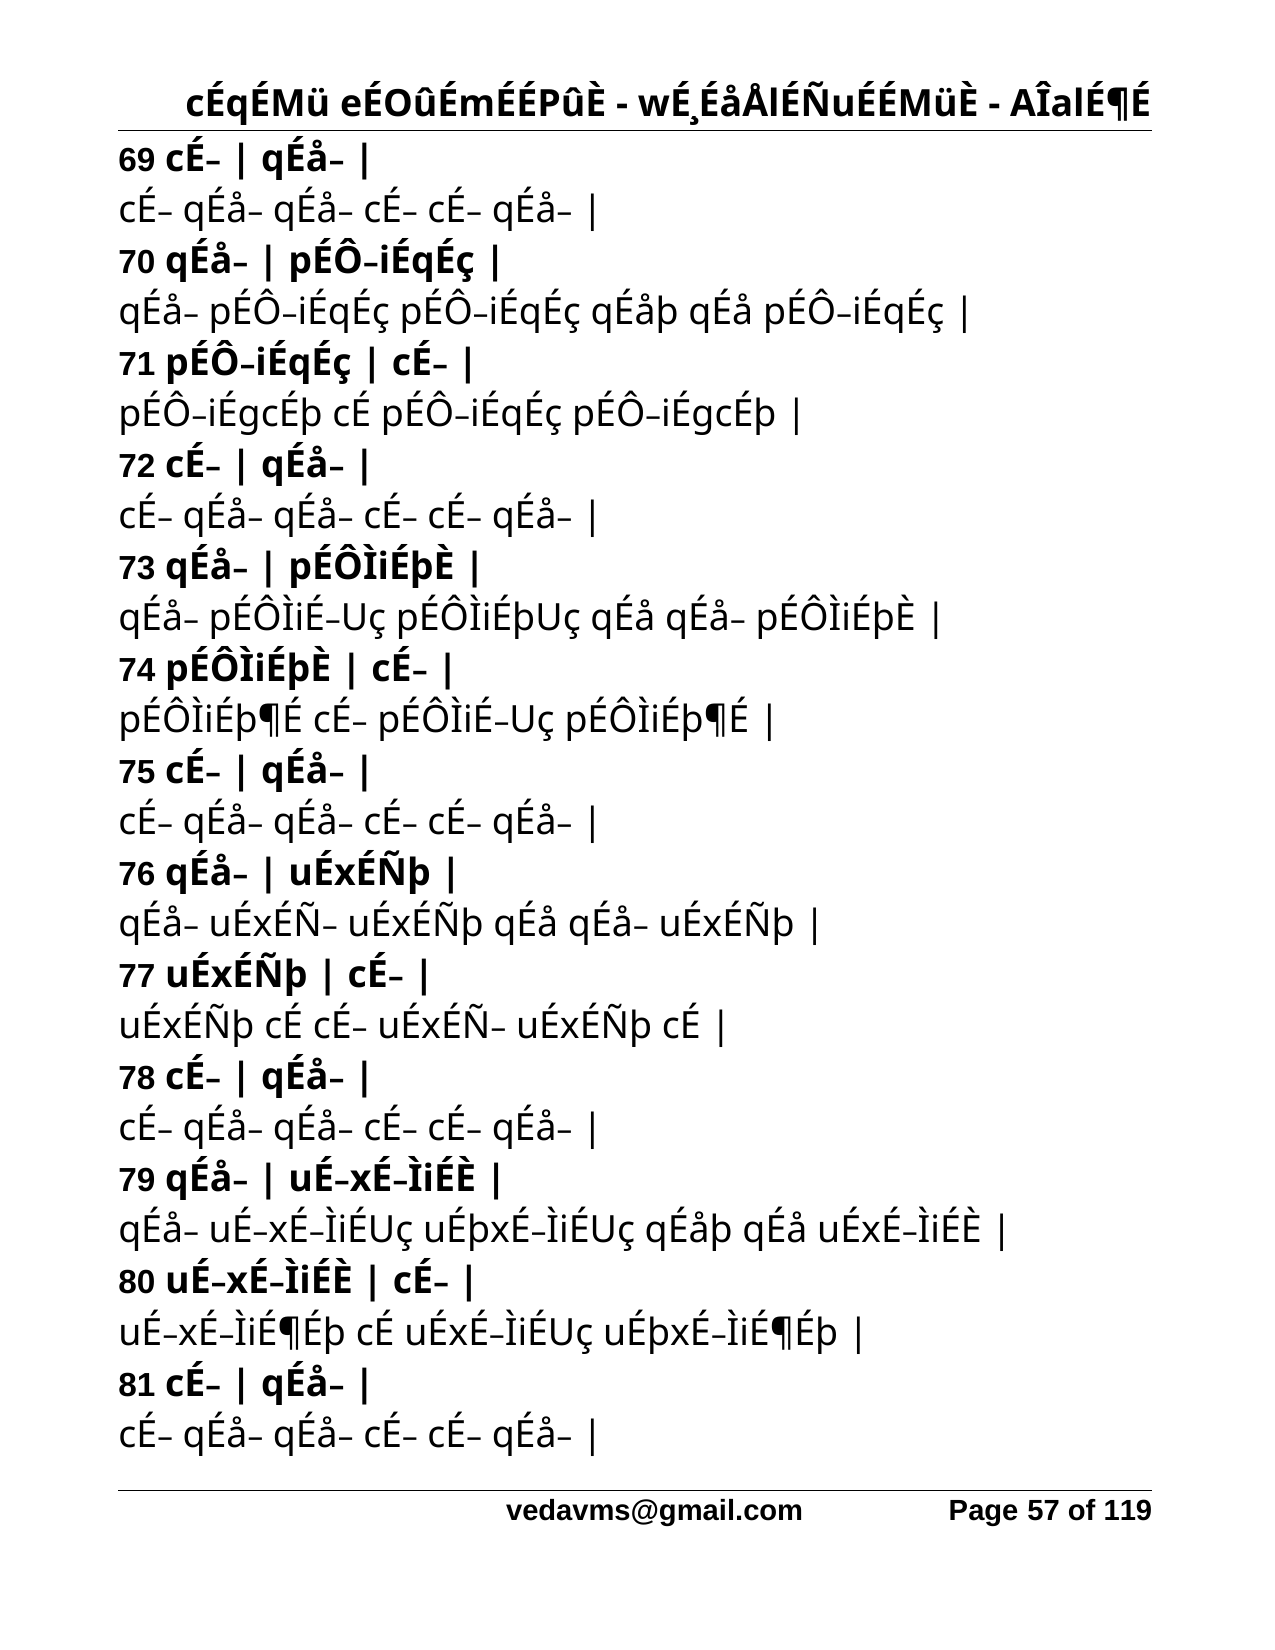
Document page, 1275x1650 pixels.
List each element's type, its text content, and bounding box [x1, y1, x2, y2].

text 73 qÉå– | pÉÔÌiÉþÈ | [118, 539, 1152, 590]
text 81 cÉ– | qÉå– | [118, 1356, 1152, 1407]
text uÉxÉÑþ cÉ cÉ– uÉxÉÑ– uÉxÉÑþ cÉ | [118, 999, 1152, 1050]
text pÉÔ–iÉgcÉþ cÉ pÉÔ–iÉqÉç pÉÔ–iÉgcÉþ | [118, 386, 1152, 437]
text cÉ– qÉå– qÉå– cÉ– cÉ– qÉå– | [118, 488, 1152, 539]
text 70 qÉå– | pÉÔ–iÉqÉç | [118, 233, 1152, 284]
text cÉ– qÉå– qÉå– cÉ– cÉ– qÉå– | [118, 1101, 1152, 1152]
text cÉ– qÉå– qÉå– cÉ– cÉ– qÉå– | [118, 1407, 1152, 1458]
text cÉ– qÉå– qÉå– cÉ– cÉ– qÉå– | [118, 182, 1152, 233]
text pÉÔÌiÉþ¶É cÉ– pÉÔÌiÉ–Uç pÉÔÌiÉþ¶É | [118, 692, 1152, 743]
text 80 uÉ–xÉ–ÌiÉÈ | cÉ– | [118, 1254, 1152, 1305]
text uÉ–xÉ–ÌiÉ¶Éþ cÉ uÉxÉ–ÌiÉUç uÉþxÉ–ÌiÉ¶Éþ | [118, 1305, 1152, 1356]
text 76 qÉå– | uÉxÉÑþ | [118, 846, 1152, 897]
text 72 cÉ– | qÉå– | [118, 437, 1152, 488]
text qÉå– uÉxÉÑ– uÉxÉÑþ qÉå qÉå– uÉxÉÑþ | [118, 897, 1152, 948]
text qÉå– pÉÔÌiÉ–Uç pÉÔÌiÉþUç qÉå qÉå– pÉÔÌiÉþÈ | [118, 590, 1152, 641]
text qÉå– pÉÔ–iÉqÉç pÉÔ–iÉqÉç qÉåþ qÉå pÉÔ–iÉqÉç | [118, 284, 1152, 335]
text 75 cÉ– | qÉå– | [118, 743, 1152, 794]
text qÉå– uÉ–xÉ–ÌiÉUç uÉþxÉ–ÌiÉUç qÉåþ qÉå uÉxÉ–ÌiÉÈ | [118, 1203, 1152, 1254]
text 79 qÉå– | uÉ–xÉ–ÌiÉÈ | [118, 1152, 1152, 1203]
text 77 uÉxÉÑþ | cÉ– | [118, 948, 1152, 999]
text cÉ– qÉå– qÉå– cÉ– cÉ– qÉå– | [118, 794, 1152, 846]
text 69 cÉ– | qÉå– | [118, 131, 1152, 182]
text 74 pÉÔÌiÉþÈ | cÉ– | [118, 641, 1152, 692]
text 71 pÉÔ–iÉqÉç | cÉ– | [118, 335, 1152, 386]
text 78 cÉ– | qÉå– | [118, 1050, 1152, 1101]
